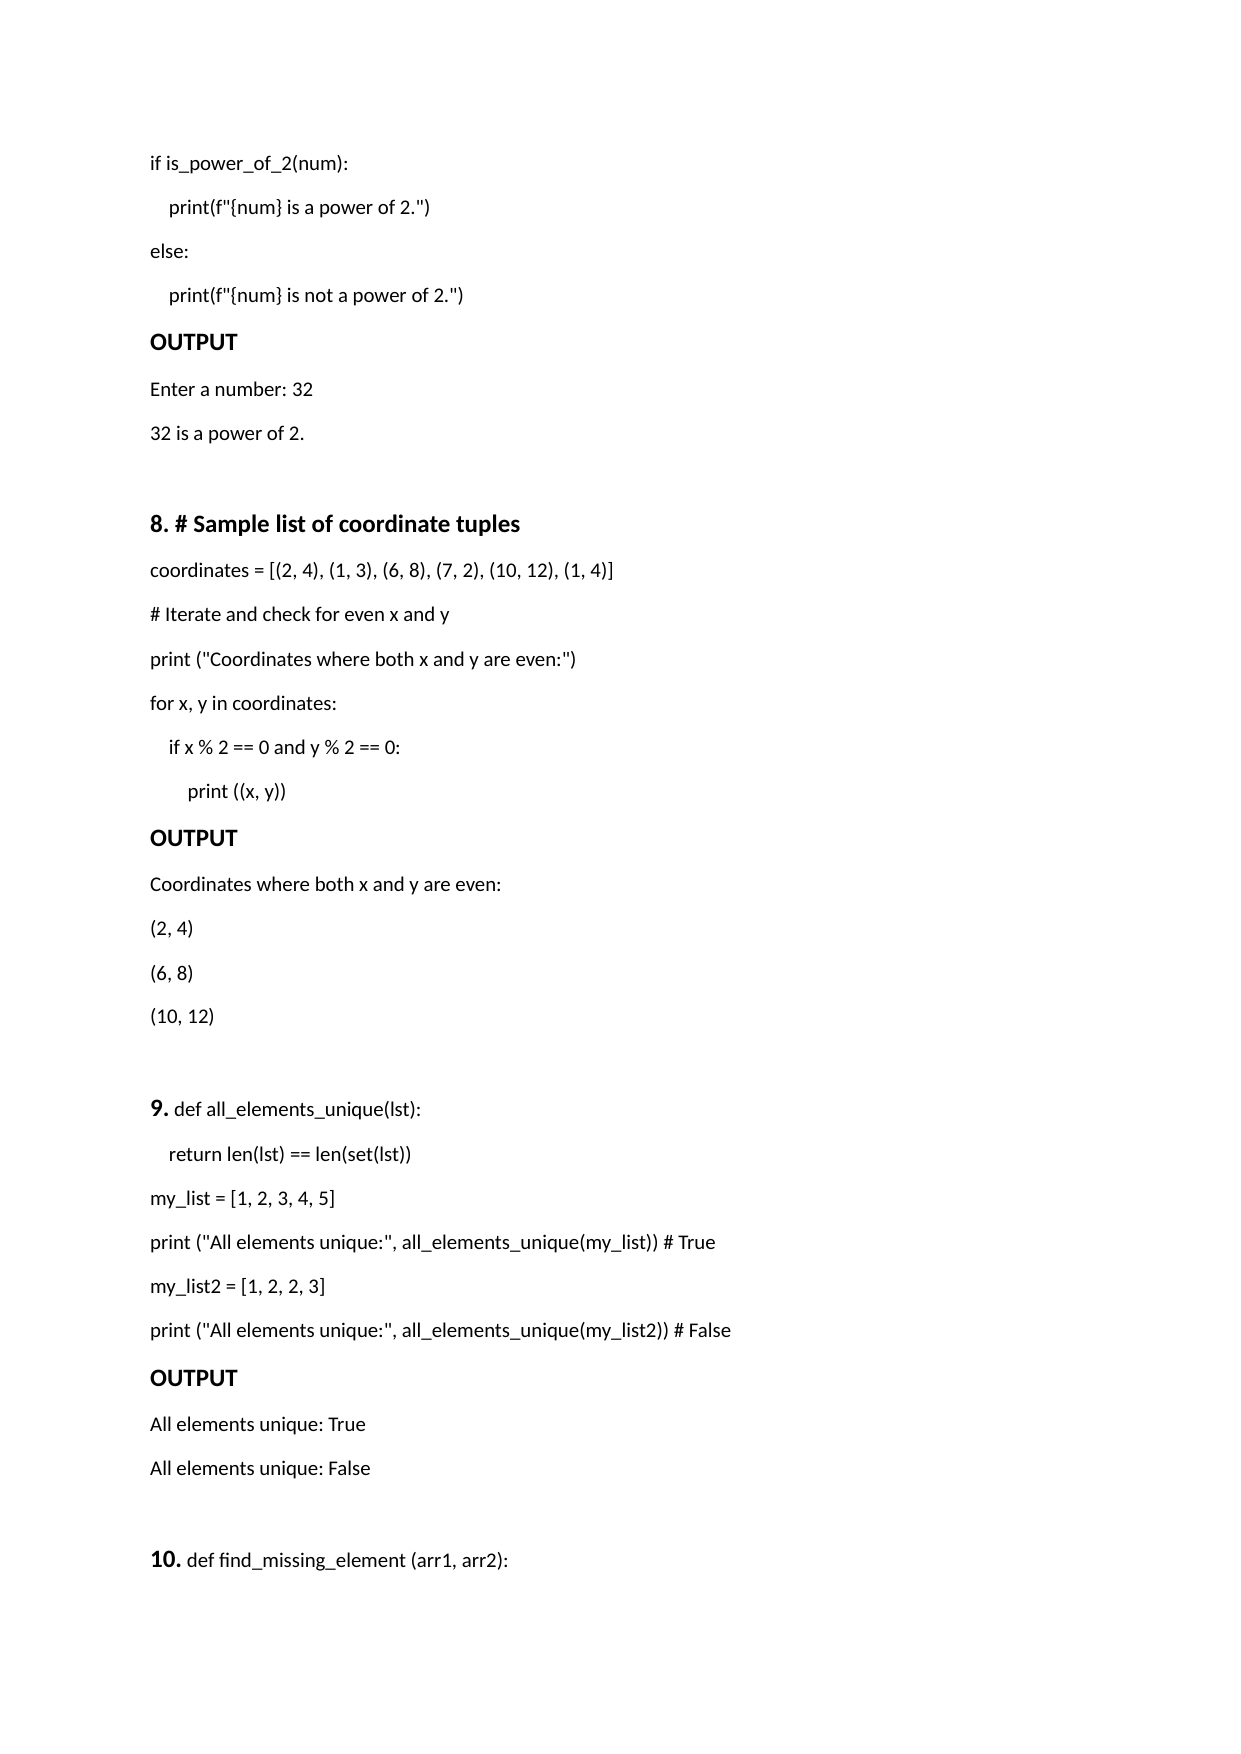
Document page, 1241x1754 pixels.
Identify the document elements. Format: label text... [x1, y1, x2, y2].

text All elements unique: True [150, 1411, 1090, 1437]
text for x, y in coordinates: [150, 690, 1090, 715]
text my_list2 = [1, 2, 2, 3] [150, 1274, 1090, 1299]
text 32 is a power of 2. [150, 420, 1090, 445]
text print ("All elements unique:", all_elements_unique(my_list2)) # False [150, 1318, 1090, 1343]
text print ("Coordinates where both x and y are even:") [150, 646, 1090, 671]
text print ((x, y)) [150, 778, 1090, 803]
text (10, 12) [150, 1004, 1090, 1029]
text OUTPUT [150, 822, 1090, 852]
text if is_power_of_2(num): [150, 150, 1090, 175]
text print ("All elements unique:", all_elements_unique(my_list)) # True [150, 1229, 1090, 1255]
text OUTPUT [150, 1362, 1090, 1392]
text (2, 4) [150, 916, 1090, 941]
text 9. def all_elements_unique(lst): [150, 1092, 1090, 1122]
text Enter a number: 32 [150, 376, 1090, 401]
text # Iterate and check for even x and y [150, 602, 1090, 627]
text else: [150, 238, 1090, 263]
text OUTPUT [150, 326, 1090, 357]
text All elements unique: False [150, 1455, 1090, 1481]
text 8. # Sample list of coordinate tuples [150, 508, 1090, 538]
text print(f"{num} is not a power of 2.") [150, 282, 1090, 308]
text my_list = [1, 2, 3, 4, 5] [150, 1186, 1090, 1211]
text (6, 8) [150, 960, 1090, 985]
text print(f"{num} is a power of 2.") [150, 194, 1090, 219]
text coordinates = [(2, 4), (1, 3), (6, 8), (7, 2), (10, 12), (1, 4)] [150, 558, 1090, 583]
text if x % 2 == 0 and y % 2 == 0: [150, 734, 1090, 759]
text Coordinates where both x and y are even: [150, 872, 1090, 897]
text 10. def find_missing_element (arr1, arr2): [150, 1543, 1090, 1574]
text return len(lst) == len(set(lst)) [150, 1141, 1090, 1167]
